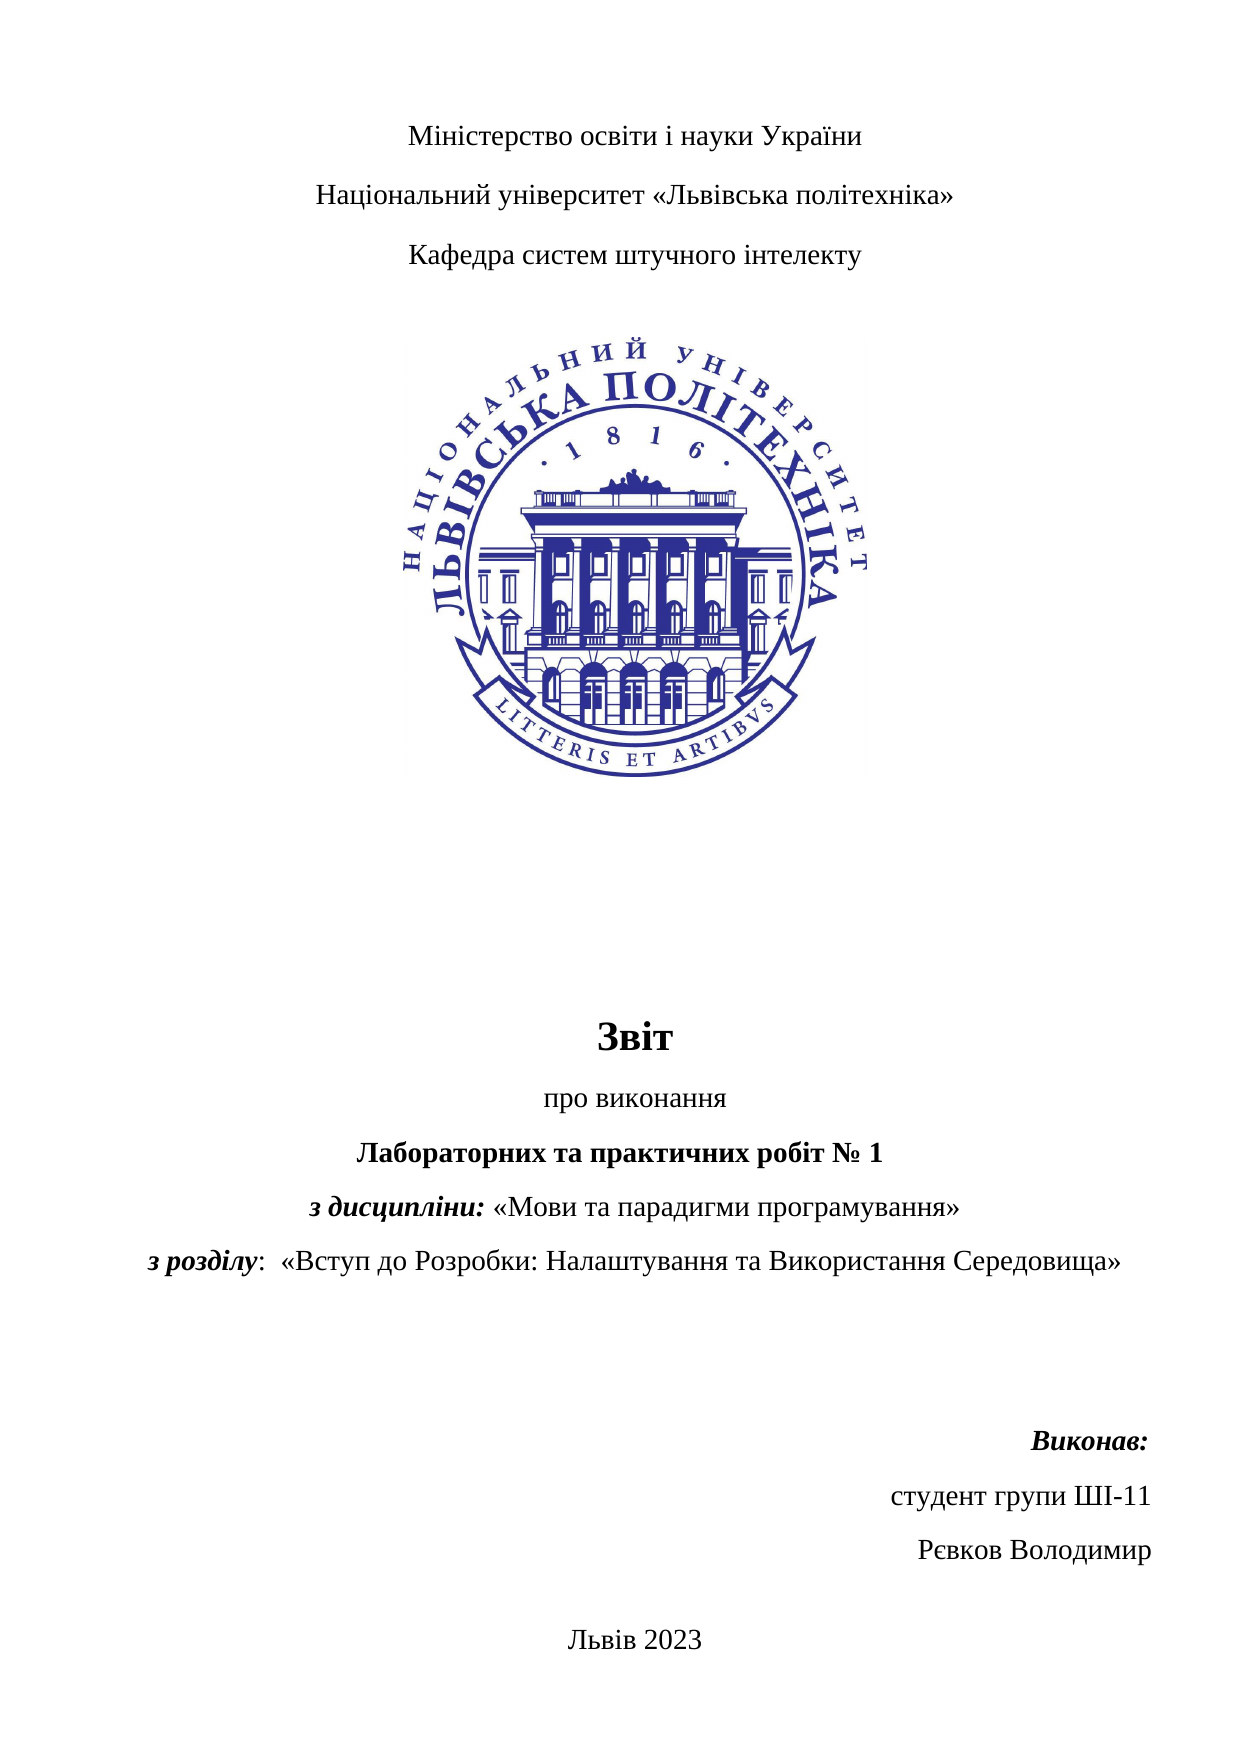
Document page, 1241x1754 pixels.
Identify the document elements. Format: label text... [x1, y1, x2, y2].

text студент групи ШІ-11 [118, 1478, 1152, 1511]
text Міністерство освіти і науки України [118, 118, 1152, 152]
picture [403, 337, 867, 777]
text Кафедра систем штучного інтелекту [118, 237, 1152, 270]
text з дисципліни: «Мови та парадигми програмування» [118, 1189, 1152, 1223]
text Виконав: [118, 1423, 1152, 1457]
text Національний університет «Львівська політехніка» [118, 177, 1152, 211]
text Рєвков Володимир [118, 1532, 1152, 1566]
text про виконання [118, 1080, 1152, 1114]
text Звіт [118, 1012, 1152, 1059]
text Лабораторних та практичних робіт № 1 [118, 1135, 1152, 1168]
text з розділу: «Вступ до Розробки: Налаштування та Використання Середовища» [118, 1243, 1152, 1277]
